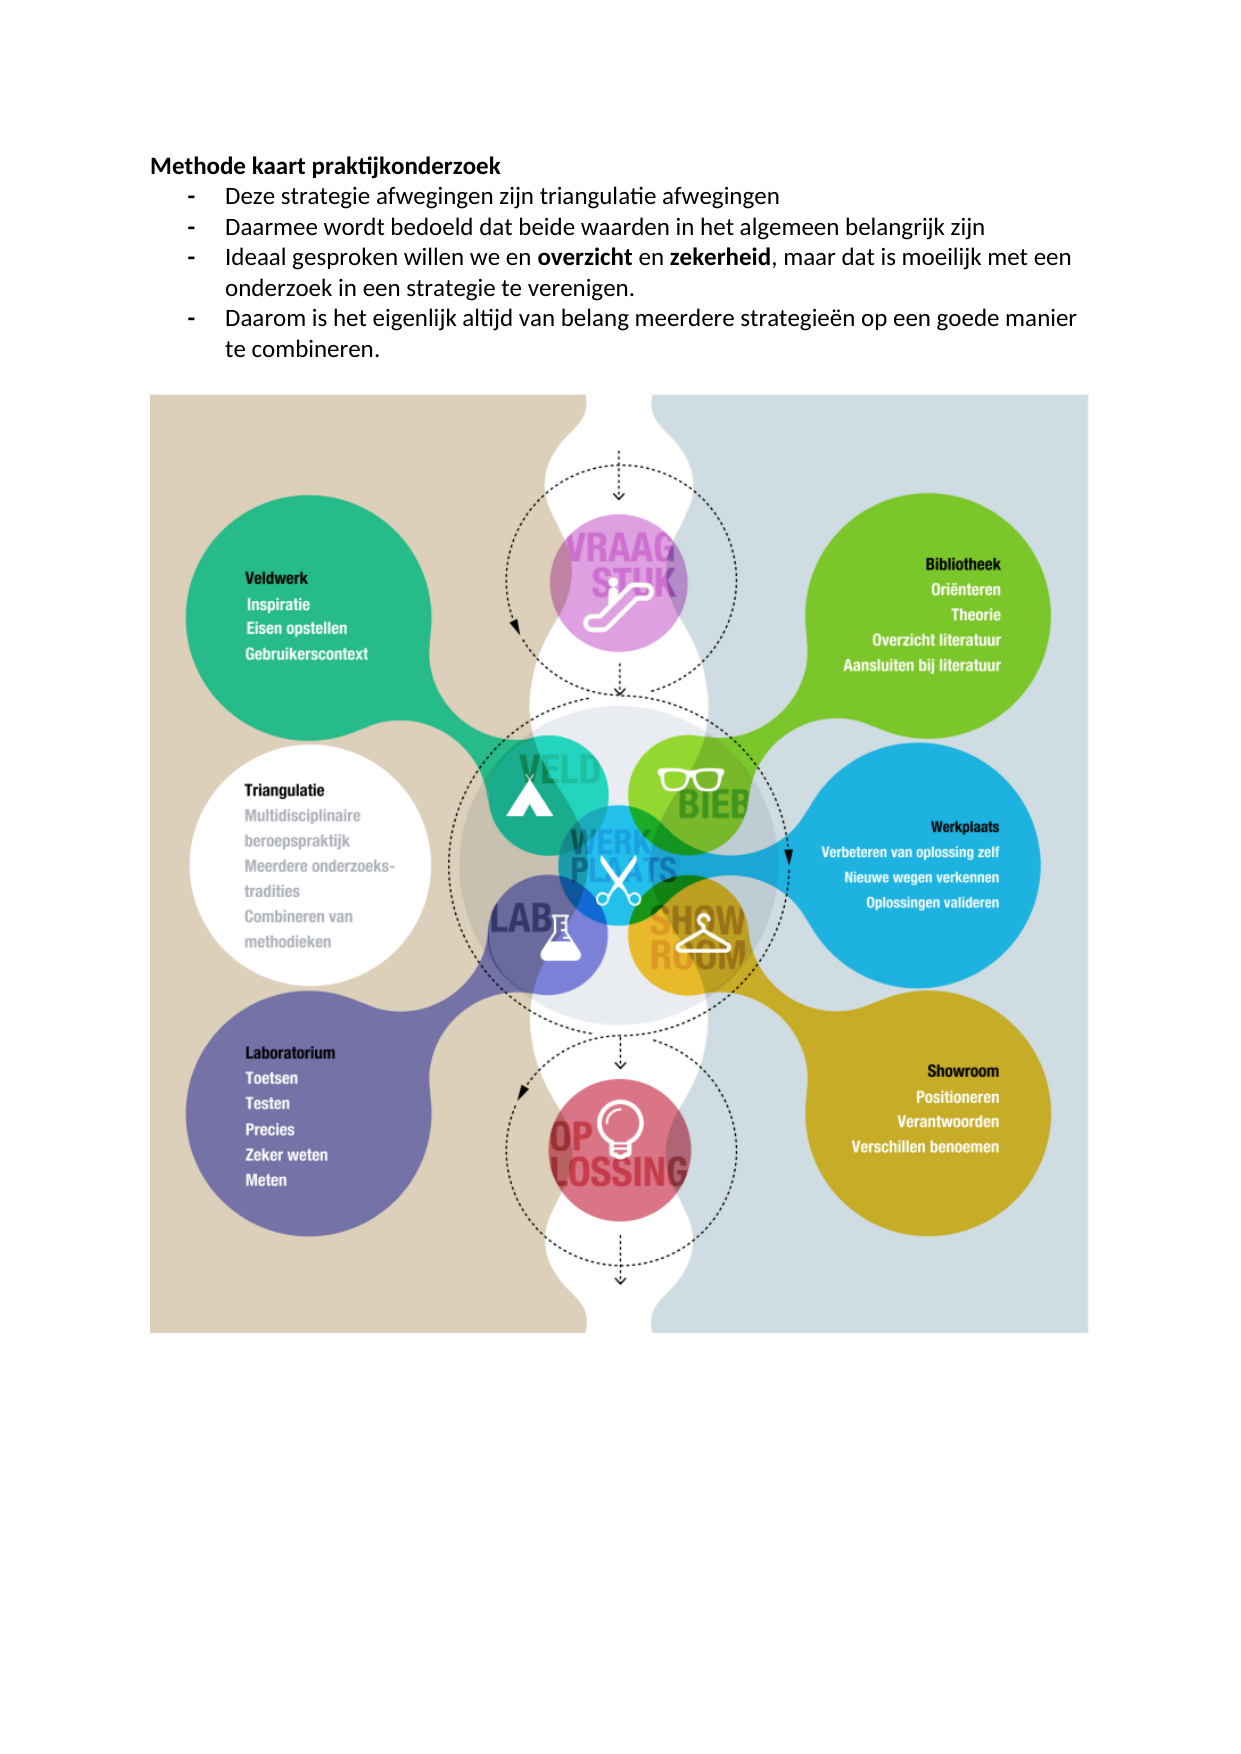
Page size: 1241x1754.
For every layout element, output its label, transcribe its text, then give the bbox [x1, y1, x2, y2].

list Daarom is het eigenlijk altijd van belang meerdere strategieën op een goede manier te combineren. [187, 303, 1090, 364]
picture [150, 394, 1090, 1333]
list Ideaal gesproken willen we en overzicht en zekerheid, maar dat is moeilijk met een onderzoek in een strategie te verenigen. [187, 242, 1090, 303]
text Methode kaart praktijkonderzoek [150, 150, 1090, 181]
list Daarmee wordt bedoeld dat beide waarden in het algemeen belangrijk zijn [187, 211, 1090, 242]
list Deze strategie afwegingen zijn triangulatie afwegingen [187, 181, 1090, 211]
